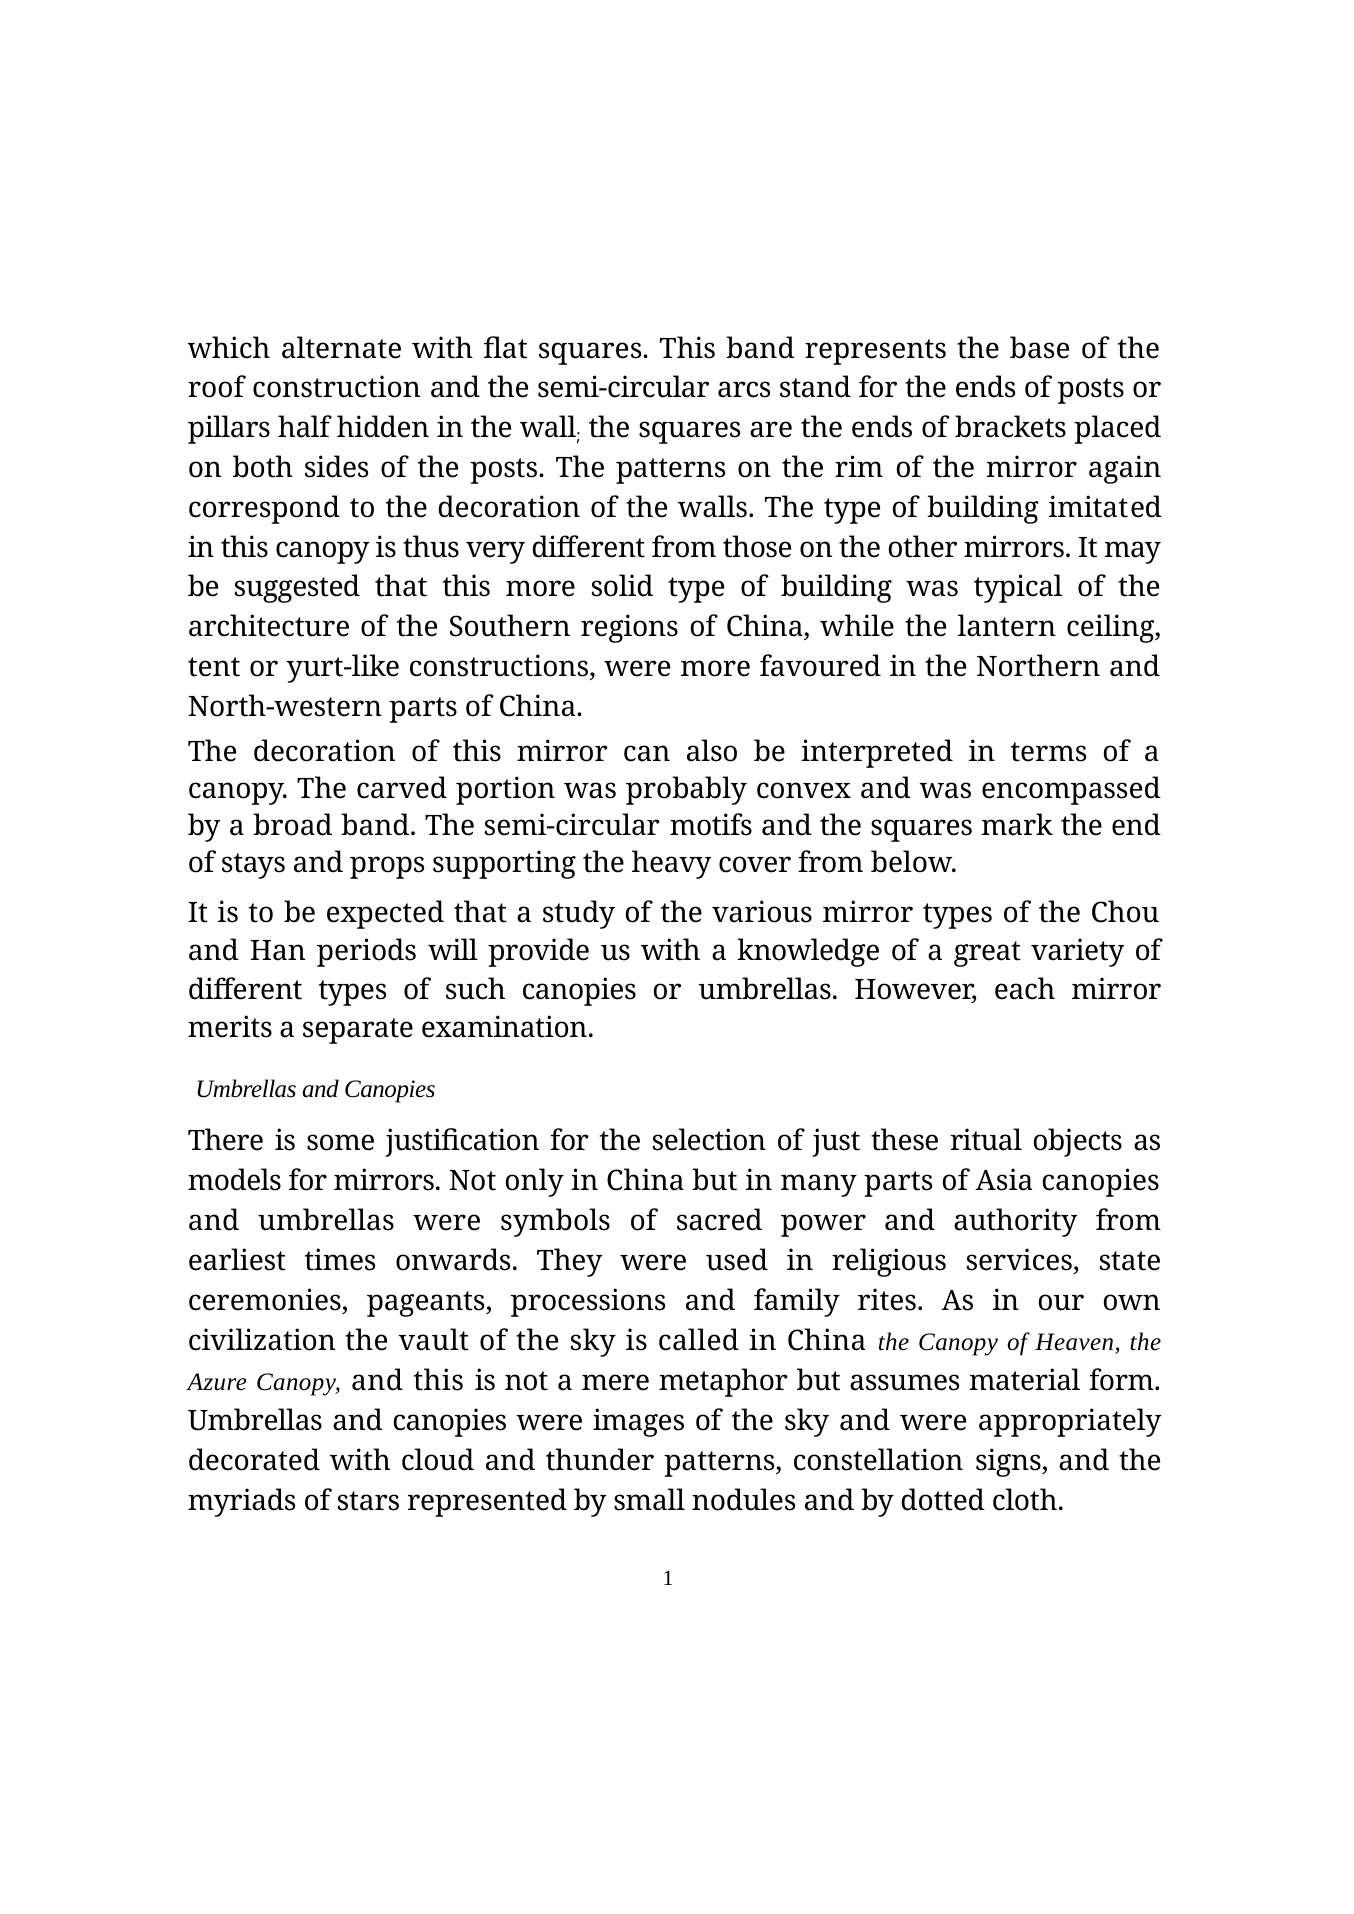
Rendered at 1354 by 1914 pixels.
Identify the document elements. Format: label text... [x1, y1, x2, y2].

text It is to be expected that a study of the various mirror types of the Chou and Han periods will provide us with a knowledge of a great variety of different types of such canopies or umbrellas. However, each mirror merits a separate examination. [188, 892, 1161, 1045]
text The decoration of this mirror can also be interpreted in terms of a canopy. The carved portion was probably convex and was encompassed by a broad band. The semi-circular motifs and the squares mark the end of stays and props supporting the heavy cover from below. [188, 732, 1161, 880]
text which alternate with flat squares. This band represents the base of the roof construction and the semi-circular arcs stand for the ends of posts or pillars half hidden in the wall; the squares are the ends of brackets placed on both sides of the posts. The patterns on the rim of the mirror again correspond to the decoration of the walls. The type of building imitated in this canopy is thus very different from those on the other mirrors. It may be suggested that this more solid type of building was typical of the architecture of the Southern regions of China, while the lantern ceiling, tent or yurt-like constructions, were more favoured in the Northern and North-western parts of China. [188, 326, 1161, 724]
text There is some justification for the selection of just these ritual objects as models for mirrors. Not only in China but in many parts of Asia canopies and umbrellas were symbols of sacred power and authority from earliest times onwards. They were used in religious services, state ceremonies, pageants, processions and family rites. As in our own civilization the vault of the sky is called in China the Canopy of Heaven, the Azure Canopy, and this is not a mere metaphor but assumes material form. Umbrellas and canopies were images of the sky and were appropriately decorated with cloud and thunder patterns, constellation signs, and the myriads of stars represented by small nodules and by dotted cloth. [188, 1119, 1161, 1519]
text Umbrellas and Canopies [195, 1072, 1169, 1104]
